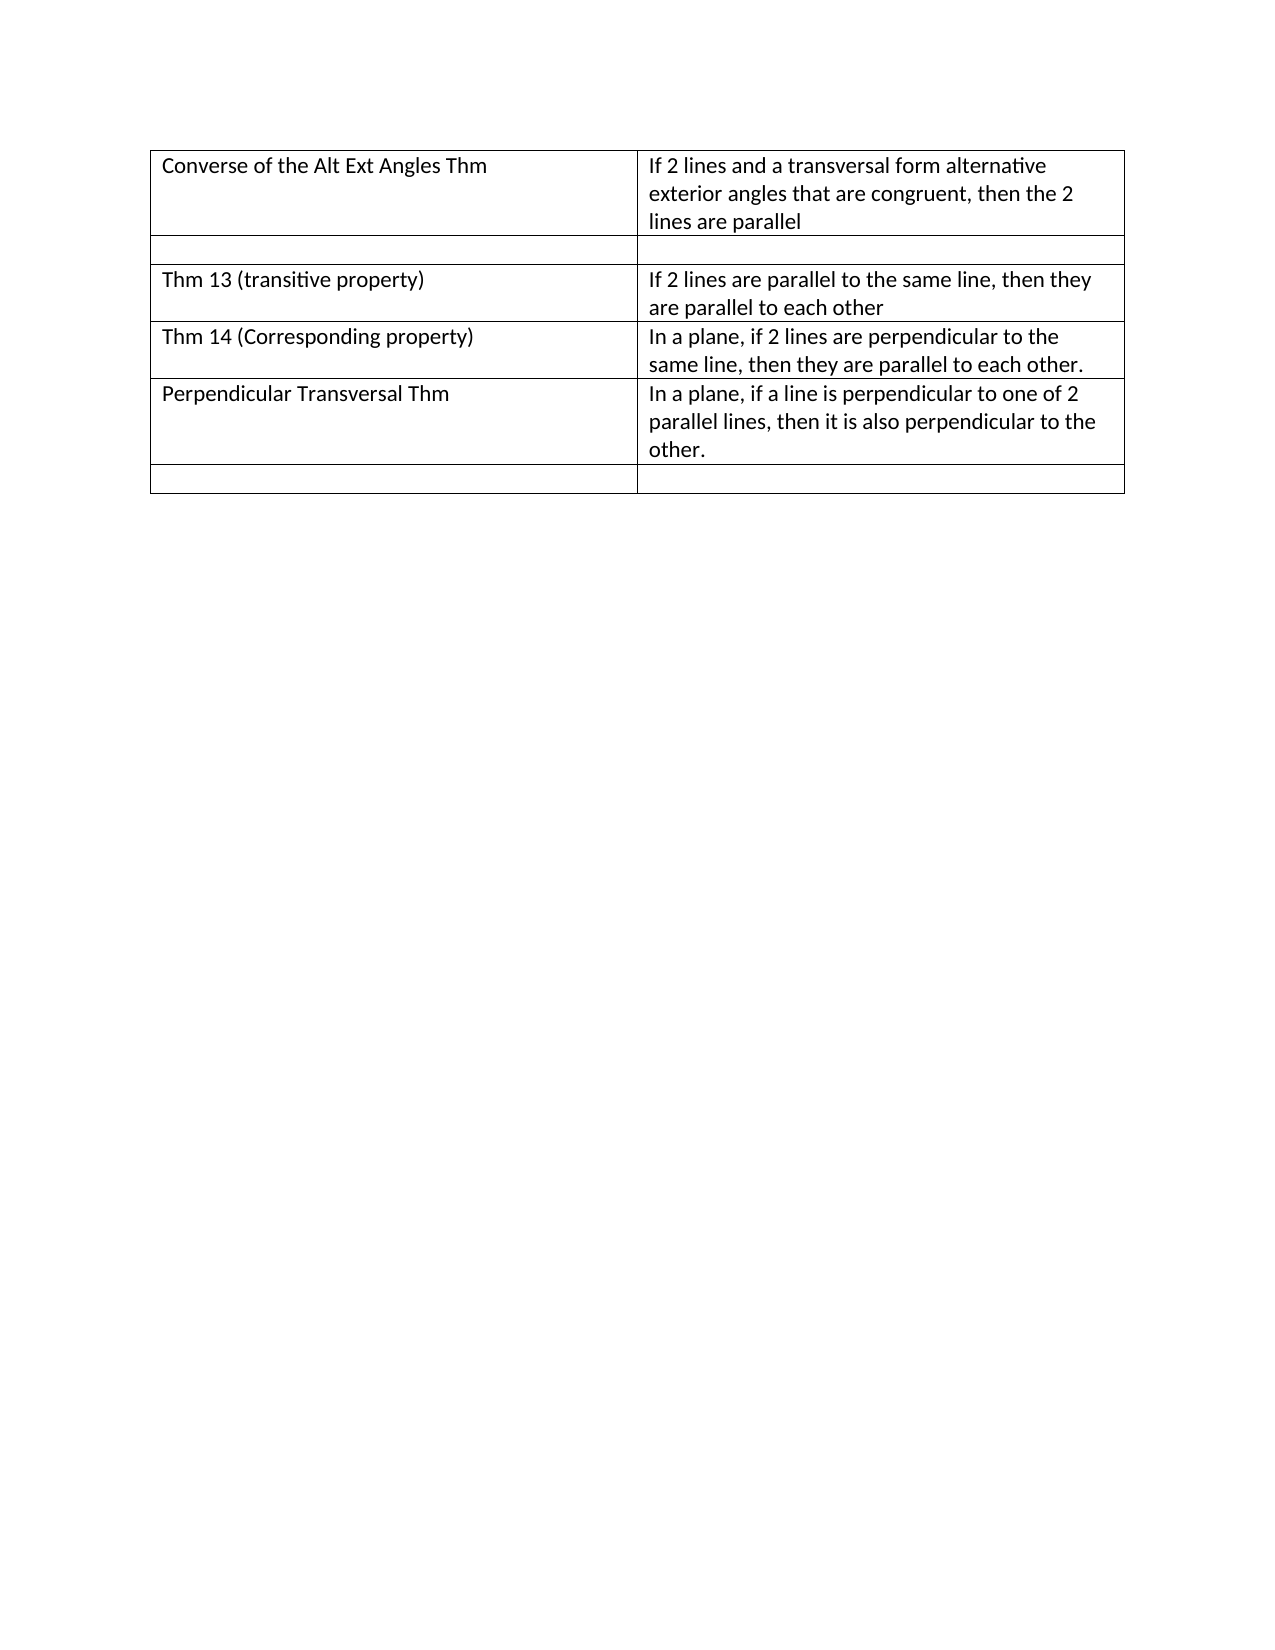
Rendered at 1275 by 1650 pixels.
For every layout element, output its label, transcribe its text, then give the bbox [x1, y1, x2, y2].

table_cell Perpendicular Transversal Thm [151, 379, 637, 463]
table_cell If 2 lines are parallel to the same line, then they are parallel to each other [638, 265, 1124, 321]
table_cell Thm 13 (transitive property) [151, 265, 637, 321]
table_cell In a plane, if 2 lines are perpendicular to the same line, then they are parallel to each other. [638, 322, 1124, 378]
table_cell [151, 465, 637, 492]
table_cell In a plane, if a line is perpendicular to one of 2 parallel lines, then it is also perpendicular to the other. [638, 379, 1124, 463]
table_cell [638, 236, 1124, 264]
table_cell If 2 lines and a transversal form alternative exterior angles that are congruent, then the 2 lines are parallel [638, 151, 1124, 235]
table_cell Converse of the Alt Ext Angles Thm [151, 151, 637, 235]
table_cell [151, 236, 637, 264]
table_cell Thm 14 (Corresponding property) [151, 322, 637, 378]
table_cell [638, 465, 1124, 492]
